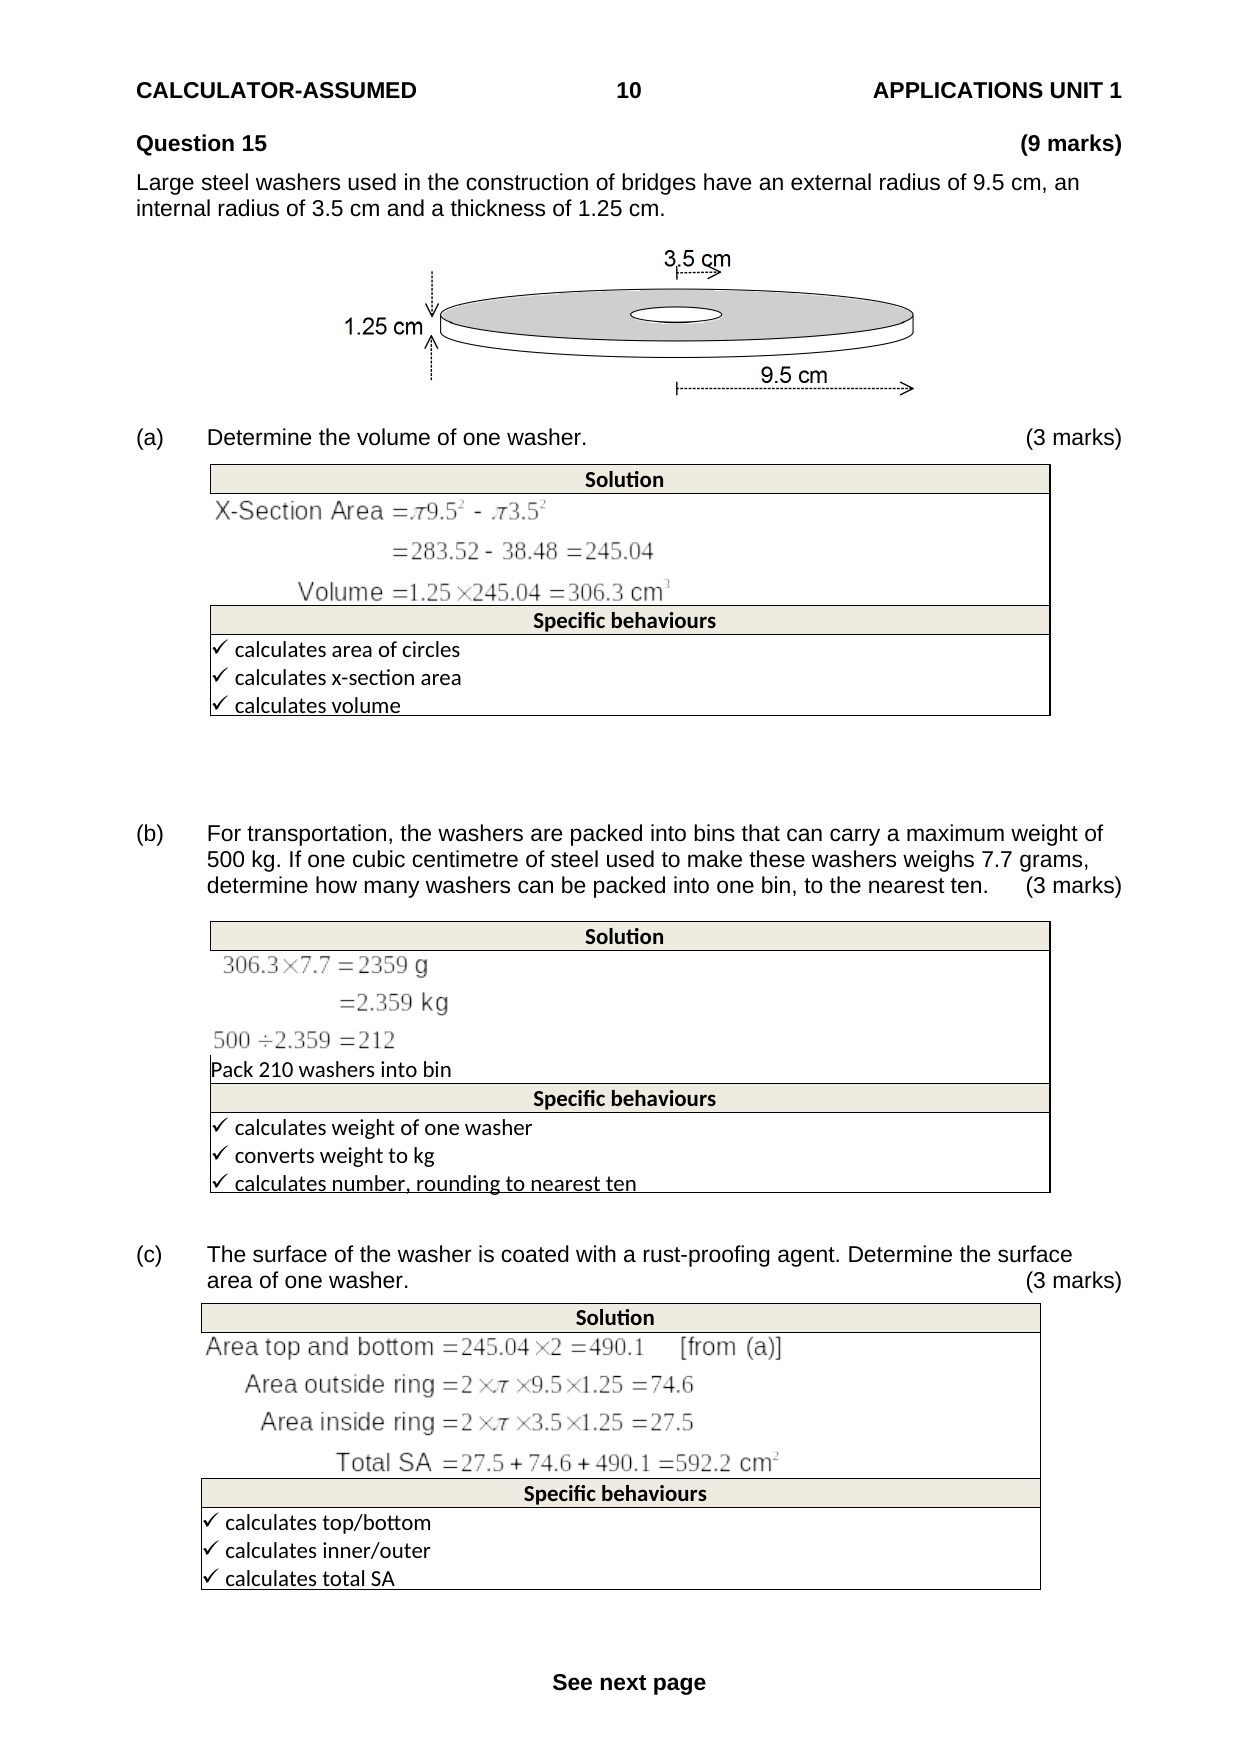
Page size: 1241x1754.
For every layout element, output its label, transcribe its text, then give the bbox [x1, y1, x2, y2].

picture [342, 247, 916, 398]
text Large steel washers used in the construction of bridges have an external radius of 9.5 cm, an internal radius of 3.5 cm and a thickness of 1.25 cm. [136, 169, 1122, 221]
text Question 15 (9 marks) [136, 130, 1122, 156]
text (c) The surface of the washer is coated with a rust-proofing agent. Determine the surface area of one washer. (3 marks) [136, 1241, 1122, 1294]
text (b) For transportation, the washers are packed into bins that can carry a maximum weight of 500 kg. If one cubic centimetre of steel used to make these washers weighs 7.7 grams, determine how many washers can be packed into one bin, to the nearest ten. (3 marks) [136, 819, 1122, 898]
text (a) Determine the volume of one washer. (3 marks) [136, 424, 1122, 451]
